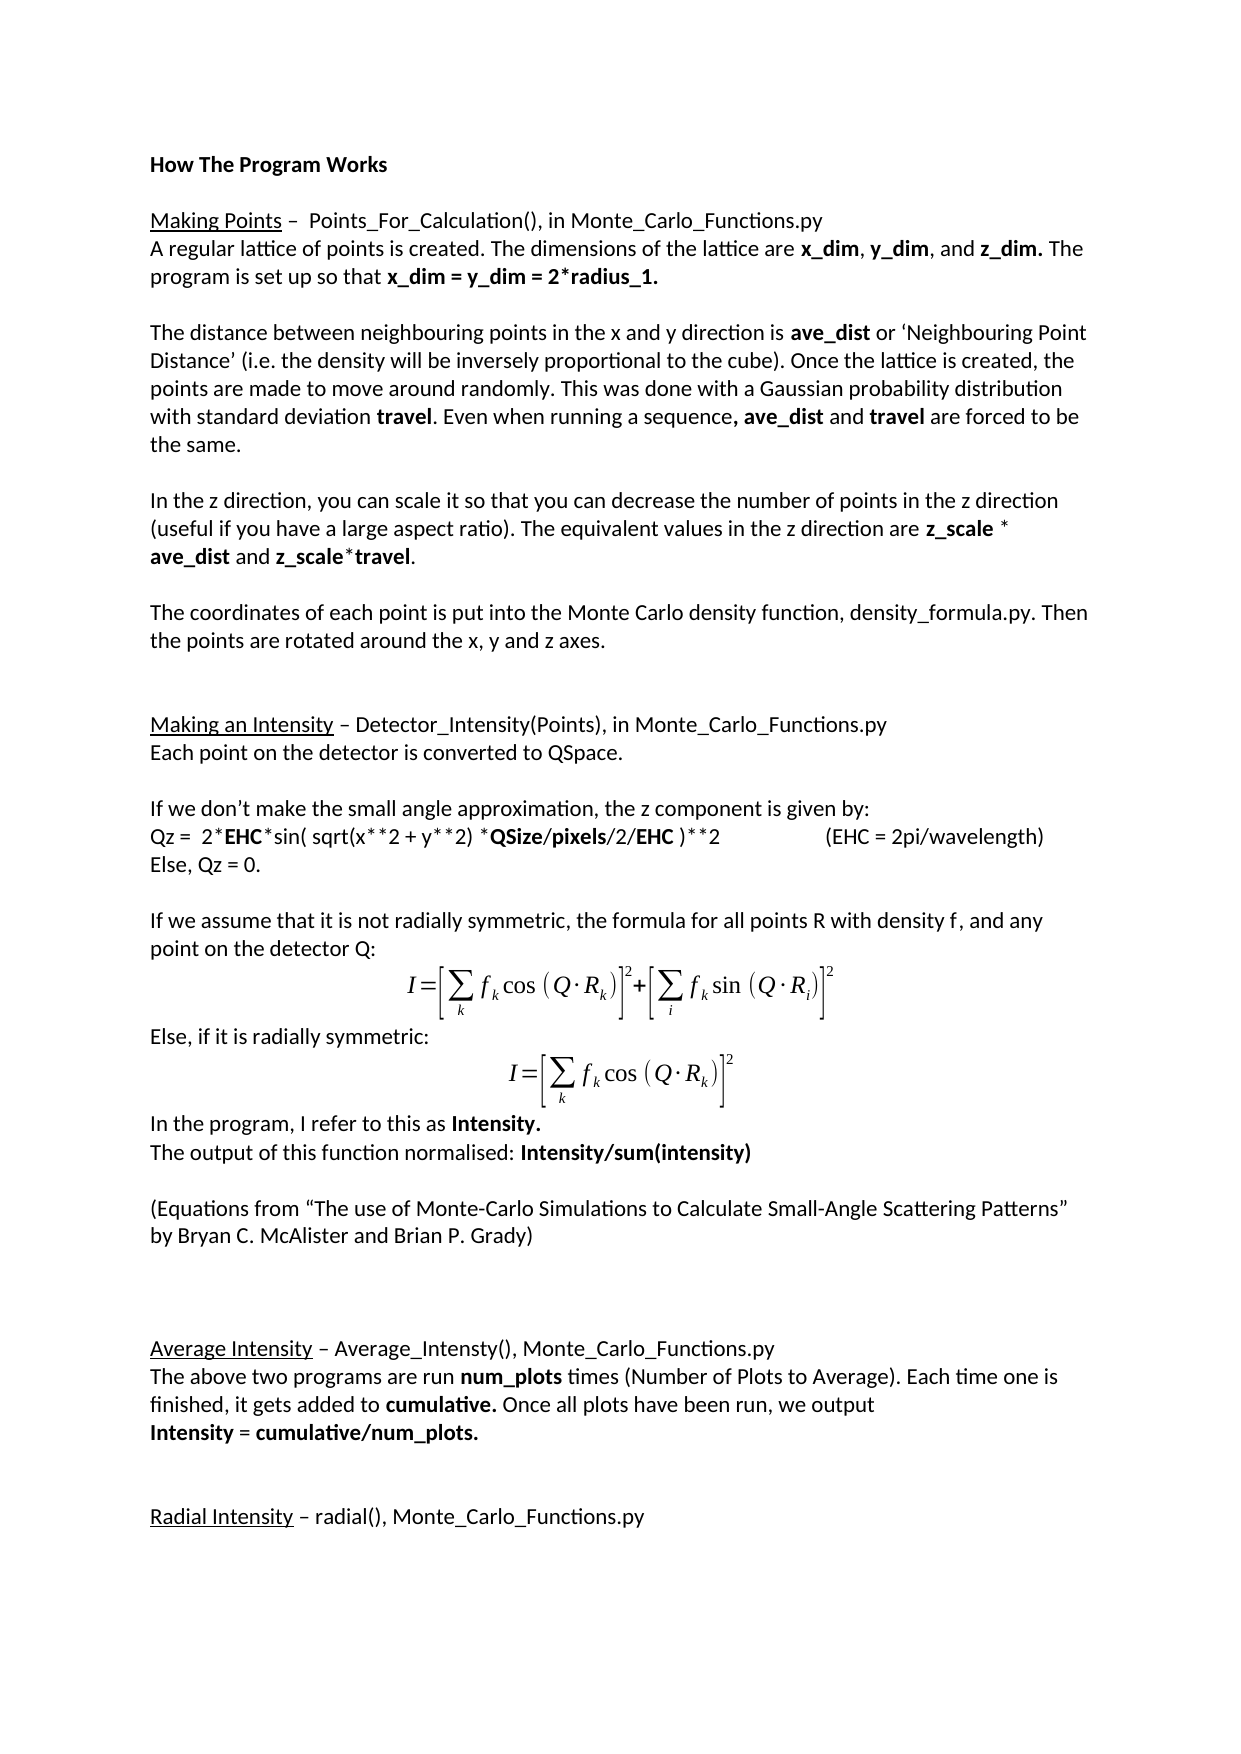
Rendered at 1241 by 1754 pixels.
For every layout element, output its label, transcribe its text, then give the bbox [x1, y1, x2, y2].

text Qz = 2*EHC*sin( sqrt(x**2 + y**2) *QSize/pixels/2/EHC )**2 (EHC = 2pi/wavelength) [150, 822, 1090, 851]
text In the z direction, you can scale it so that you can decrease the number of points in the z direction (useful if you have a large aspect ratio). The equivalent values in the z direction are z_scale * ave_dist and z_scale*travel. [150, 486, 1090, 570]
text Intensity = cumulative/num_plots. [150, 1418, 1090, 1446]
text The output of this function normalised: Intensity/sum(intensity) [150, 1138, 1090, 1166]
text The coordinates of each point is put into the Monte Carlo density function, density_formula.py. Then the points are rotated around the x, y and z axes. [150, 598, 1090, 654]
text Else, if it is radially symmetric: [150, 1022, 1090, 1050]
text Each point on the detector is converted to QSpace. [150, 738, 1090, 766]
text A regular lattice of points is created. The dimensions of the lattice are x_dim, y_dim, and z_dim. The program is set up so that x_dim = y_dim = 2*radius_1. [150, 234, 1090, 290]
text The distance between neighbouring points in the x and y direction is ave_dist or ‘Neighbouring Point Distance’ (i.e. the density will be inversely proportional to the cube). Once the lattice is created, the points are made to move around randomly. This was done with a Gaussian probability distribution with standard deviation travel. Even when running a sequence, ave_dist and travel are forced to be the same. [150, 318, 1090, 458]
text How The Program Works [150, 150, 1090, 178]
text Average Intensity – Average_Intensty(), Monte_Carlo_Functions.py [150, 1334, 1090, 1362]
text In the program, I refer to this as Intensity. [150, 1109, 1090, 1138]
text The above two programs are run num_plots times (Number of Plots to Average). Each time one is finished, it gets added to cumulative. Once all plots have been run, we output [150, 1362, 1090, 1418]
text Making Points – Points_For_Calculation(), in Monte_Carlo_Functions.py [150, 206, 1090, 234]
text If we assume that it is not radially symmetric, the formula for all points R with density f, and any point on the detector Q: [150, 907, 1090, 963]
text Radial Intensity – radial(), Monte_Carlo_Functions.py [150, 1502, 1090, 1530]
text Making an Intensity – Detector_Intensity(Points), in Monte_Carlo_Functions.py [150, 710, 1090, 738]
text Else, Qz = 0. [150, 851, 1090, 878]
text (Equations from “The use of Monte-Carlo Simulations to Calculate Small-Angle Scattering Patterns” by Bryan C. McAlister and Brian P. Grady) [150, 1194, 1090, 1250]
text If we don’t make the small angle approximation, the z component is given by: [150, 794, 1090, 822]
